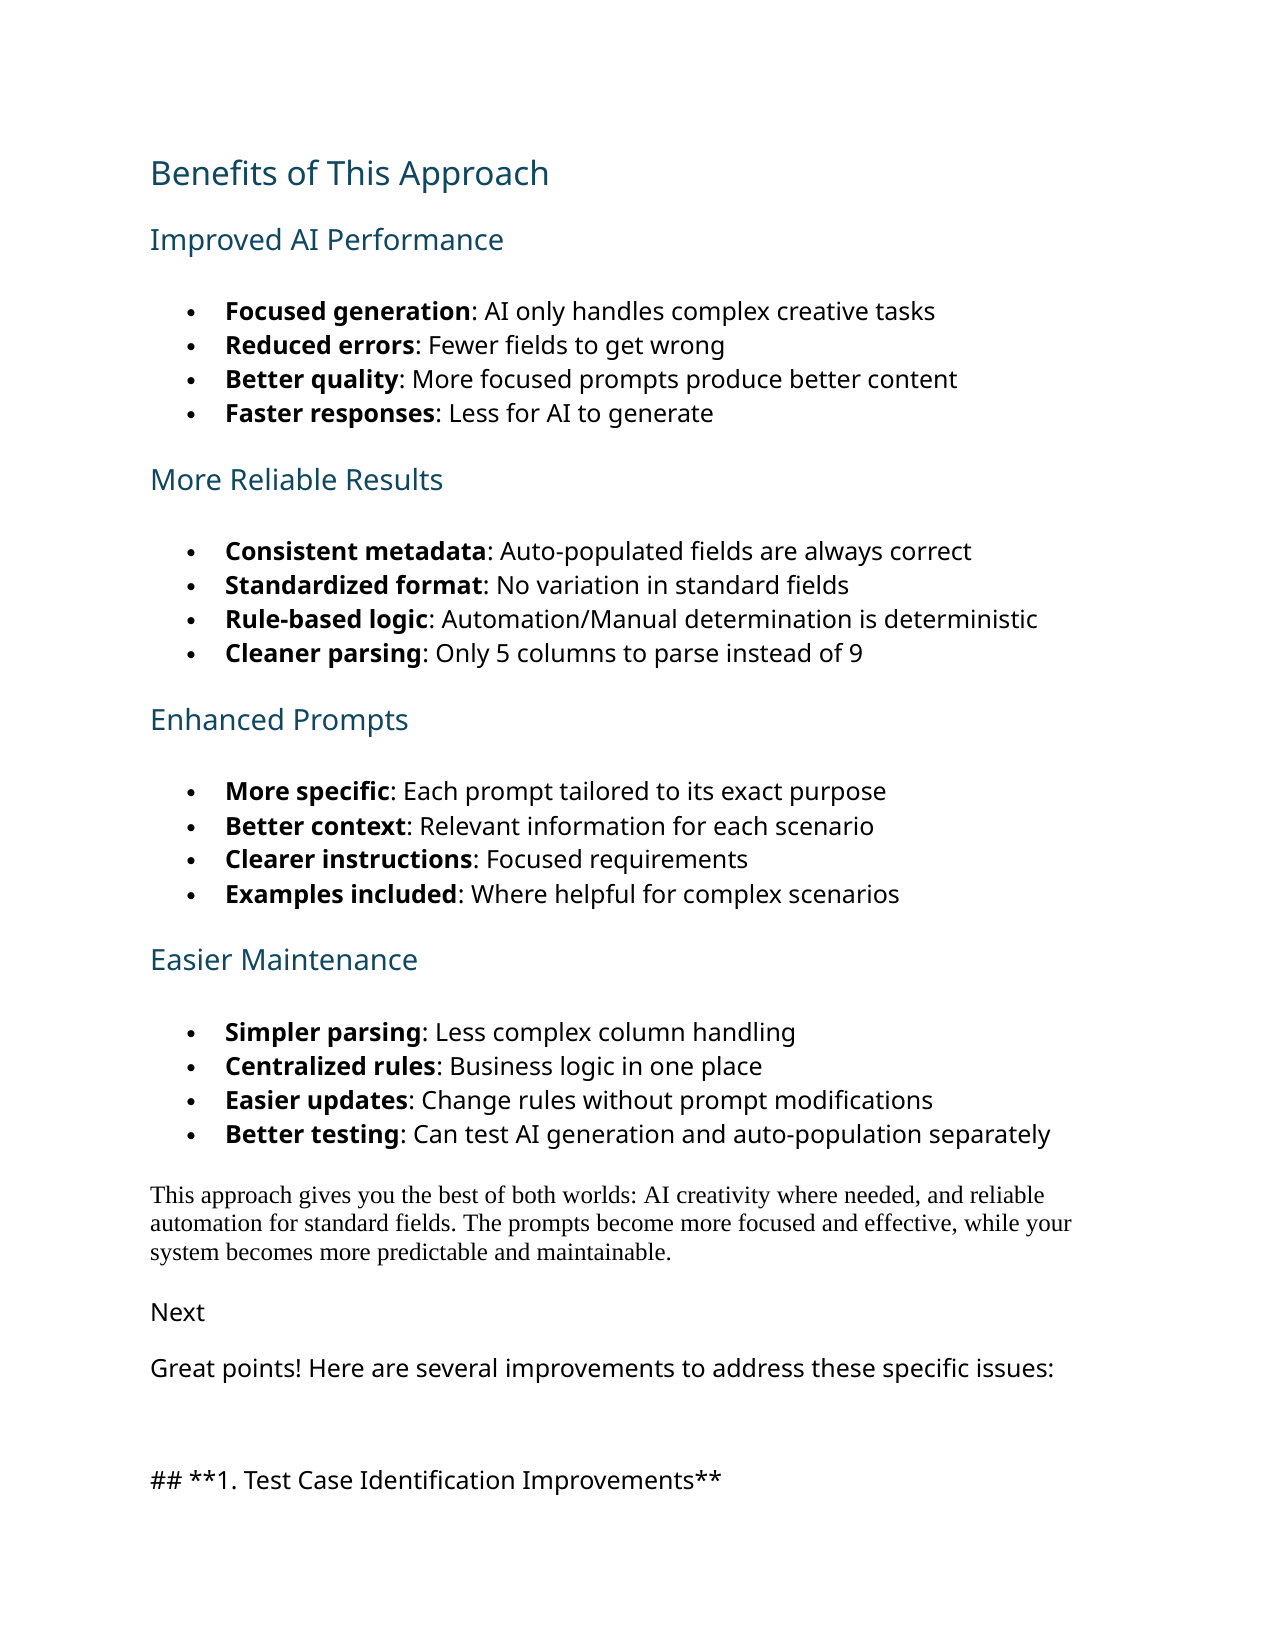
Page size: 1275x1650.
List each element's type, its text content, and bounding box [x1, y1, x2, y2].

list Rule-based logic: Automation/Manual determination is deterministic [187, 602, 1125, 636]
text Next [150, 1295, 1125, 1329]
subtitle Enhanced Prompts [150, 699, 1125, 739]
list Better quality: More focused prompts produce better content [187, 362, 1125, 396]
list Standardized format: No variation in standard fields [187, 568, 1125, 602]
list Focused generation: AI only handles complex creative tasks [187, 294, 1125, 328]
text This approach gives you the best of both worlds: AI creativity where needed, and reliable automation for standard fields. The prompts become more focused and effective, while your system becomes more predictable and maintainable. [150, 1180, 1125, 1266]
subtitle Benefits of This Approach [150, 150, 1125, 195]
list Clearer instructions: Focused requirements [187, 842, 1125, 876]
list Easier updates: Change rules without prompt modifications [187, 1082, 1125, 1116]
text ## **1. Test Case Identification Improvements** [150, 1463, 1125, 1497]
list Cleaner parsing: Only 5 columns to parse instead of 9 [187, 636, 1125, 670]
subtitle Improved AI Performance [150, 219, 1125, 258]
list More specific: Each prompt tailored to its exact purpose [187, 774, 1125, 808]
list Reduced errors: Fewer fields to get wrong [187, 328, 1125, 362]
subtitle More Reliable Results [150, 459, 1125, 499]
list Better context: Relevant information for each scenario [187, 808, 1125, 842]
list Simpler parsing: Less complex column handling [187, 1014, 1125, 1048]
list Consistent metadata: Auto-populated fields are always correct [187, 534, 1125, 568]
subtitle Easier Maintenance [150, 939, 1125, 979]
list Examples included: Where helpful for complex scenarios [187, 876, 1125, 910]
list Faster responses: Less for AI to generate [187, 396, 1125, 430]
list Centralized rules: Business logic in one place [187, 1048, 1125, 1082]
list Better testing: Can test AI generation and auto-population separately [187, 1116, 1125, 1151]
text Great points! Here are several improvements to address these specific issues: [150, 1351, 1125, 1385]
